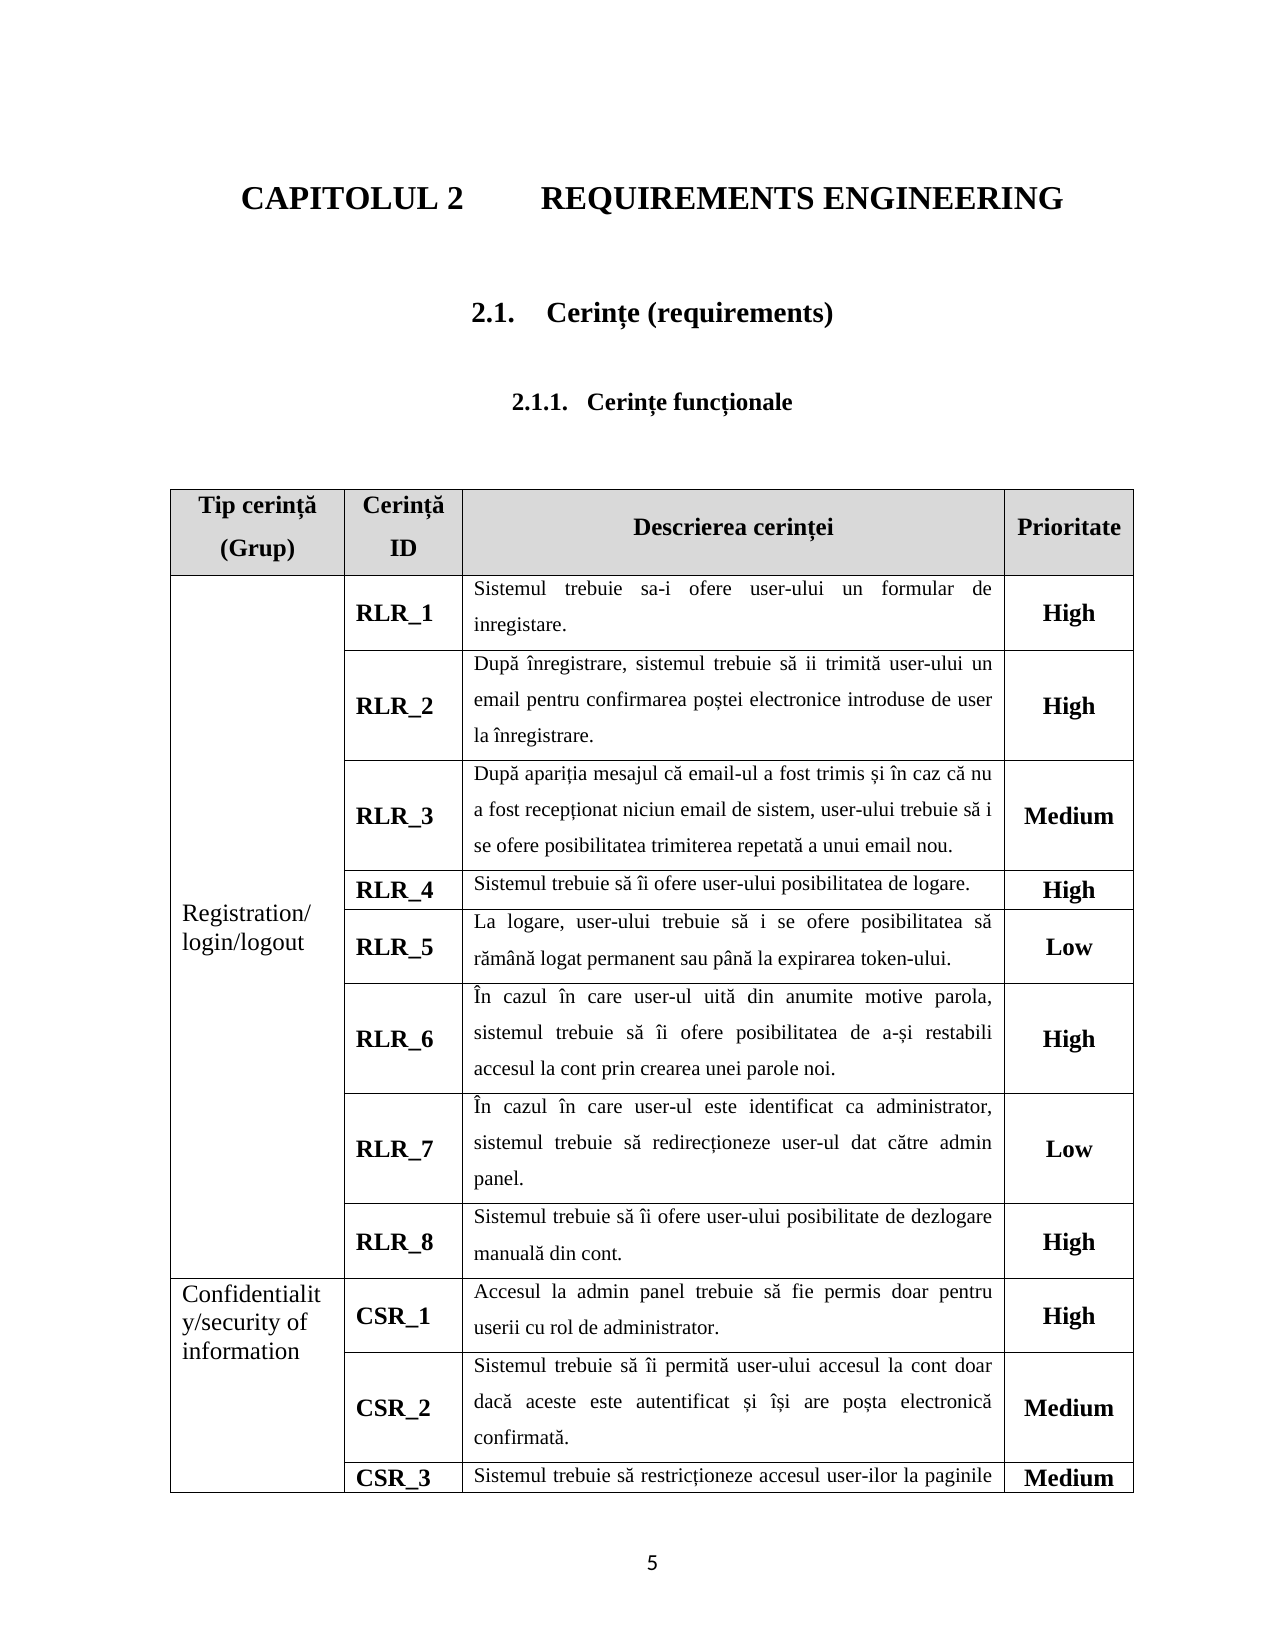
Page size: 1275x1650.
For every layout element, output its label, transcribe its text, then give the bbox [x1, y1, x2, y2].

table_cell CSR_3 [345, 1463, 462, 1492]
table_cell RLR_2 [345, 651, 462, 760]
table_cell High [1005, 984, 1133, 1093]
table_cell La logare, user-ului trebuie să i se ofere posibilitatea să rămână logat permanent sau până la expirarea token-ului. [463, 910, 1004, 983]
table_cell RLR_8 [345, 1204, 462, 1278]
table_cell Medium [1005, 1463, 1133, 1492]
table_cell Sistemul trebuie să îi ofere user-ului posibilitate de dezlogare manuală din cont. [463, 1204, 1004, 1278]
table_cell Accesul la admin panel trebuie să fie permis doar pentru userii cu rol de administrator. [463, 1279, 1004, 1352]
table_cell High [1005, 871, 1133, 908]
table_cell High [1005, 576, 1133, 649]
table_cell RLR_5 [345, 910, 462, 983]
table_cell Registration/login/logout [171, 576, 344, 1278]
table_cell High [1005, 1279, 1133, 1352]
table_cell RLR_3 [345, 761, 462, 870]
table_cell În cazul în care user-ul uită din anumite motive parola, sistemul trebuie să îi ofere posibilitatea de a-și restabili accesul la cont prin crearea unei parole noi. [463, 984, 1004, 1093]
table_cell RLR_7 [345, 1094, 462, 1203]
table_cell Medium [1005, 761, 1133, 870]
table_cell Confidentiality/security of information [171, 1279, 344, 1492]
table_header Cerință ID [345, 490, 462, 575]
table_cell RLR_6 [345, 984, 462, 1093]
table_cell High [1005, 1204, 1133, 1278]
table_header Descrierea cerinței [463, 490, 1004, 575]
table_cell Medium [1005, 1353, 1133, 1462]
table_cell CSR_2 [345, 1353, 462, 1462]
table_cell Low [1005, 910, 1133, 983]
table_cell Sistemul trebuie să restricționeze accesul user-ilor la paginile user-ilor pentru care sunt blocați. [463, 1463, 1004, 1492]
table_header Tip cerință (Grup) [171, 490, 344, 575]
table_cell Sistemul trebuie sa-i ofere user-ului un formular de inregistare. [463, 576, 1004, 649]
table_cell Low [1005, 1094, 1133, 1203]
table_header Prioritate [1005, 490, 1133, 575]
table_cell În cazul în care user-ul este identificat ca administrator, sistemul trebuie să redirecționeze user-ul dat către admin panel. [463, 1094, 1004, 1203]
subtitle Requirements engineering [148, 178, 1157, 216]
table_cell Sistemul trebuie să îi ofere user-ului posibilitatea de logare. [463, 871, 1004, 908]
table_cell După apariția mesajul că email-ul a fost trimis și în caz că nu a fost recepționat niciun email de sistem, user-ului trebuie să i se ofere posibilitatea trimiterea repetată a unui email nou. [463, 761, 1004, 870]
table_cell RLR_4 [345, 871, 462, 908]
table_cell CSR_1 [345, 1279, 462, 1352]
table_cell RLR_1 [345, 576, 462, 649]
table_cell După înregistrare, sistemul trebuie să ii trimită user-ului un email pentru confirmarea poștei electronice introduse de user la înregistrare. [463, 651, 1004, 760]
subtitle Cerințe funcționale [148, 387, 1157, 416]
subtitle Cerințe (requirements) [148, 295, 1157, 329]
table_cell High [1005, 651, 1133, 760]
table_cell Sistemul trebuie să îi permită user-ului accesul la cont doar dacă aceste este autentificat și își are poșta electronică confirmată. [463, 1353, 1004, 1462]
